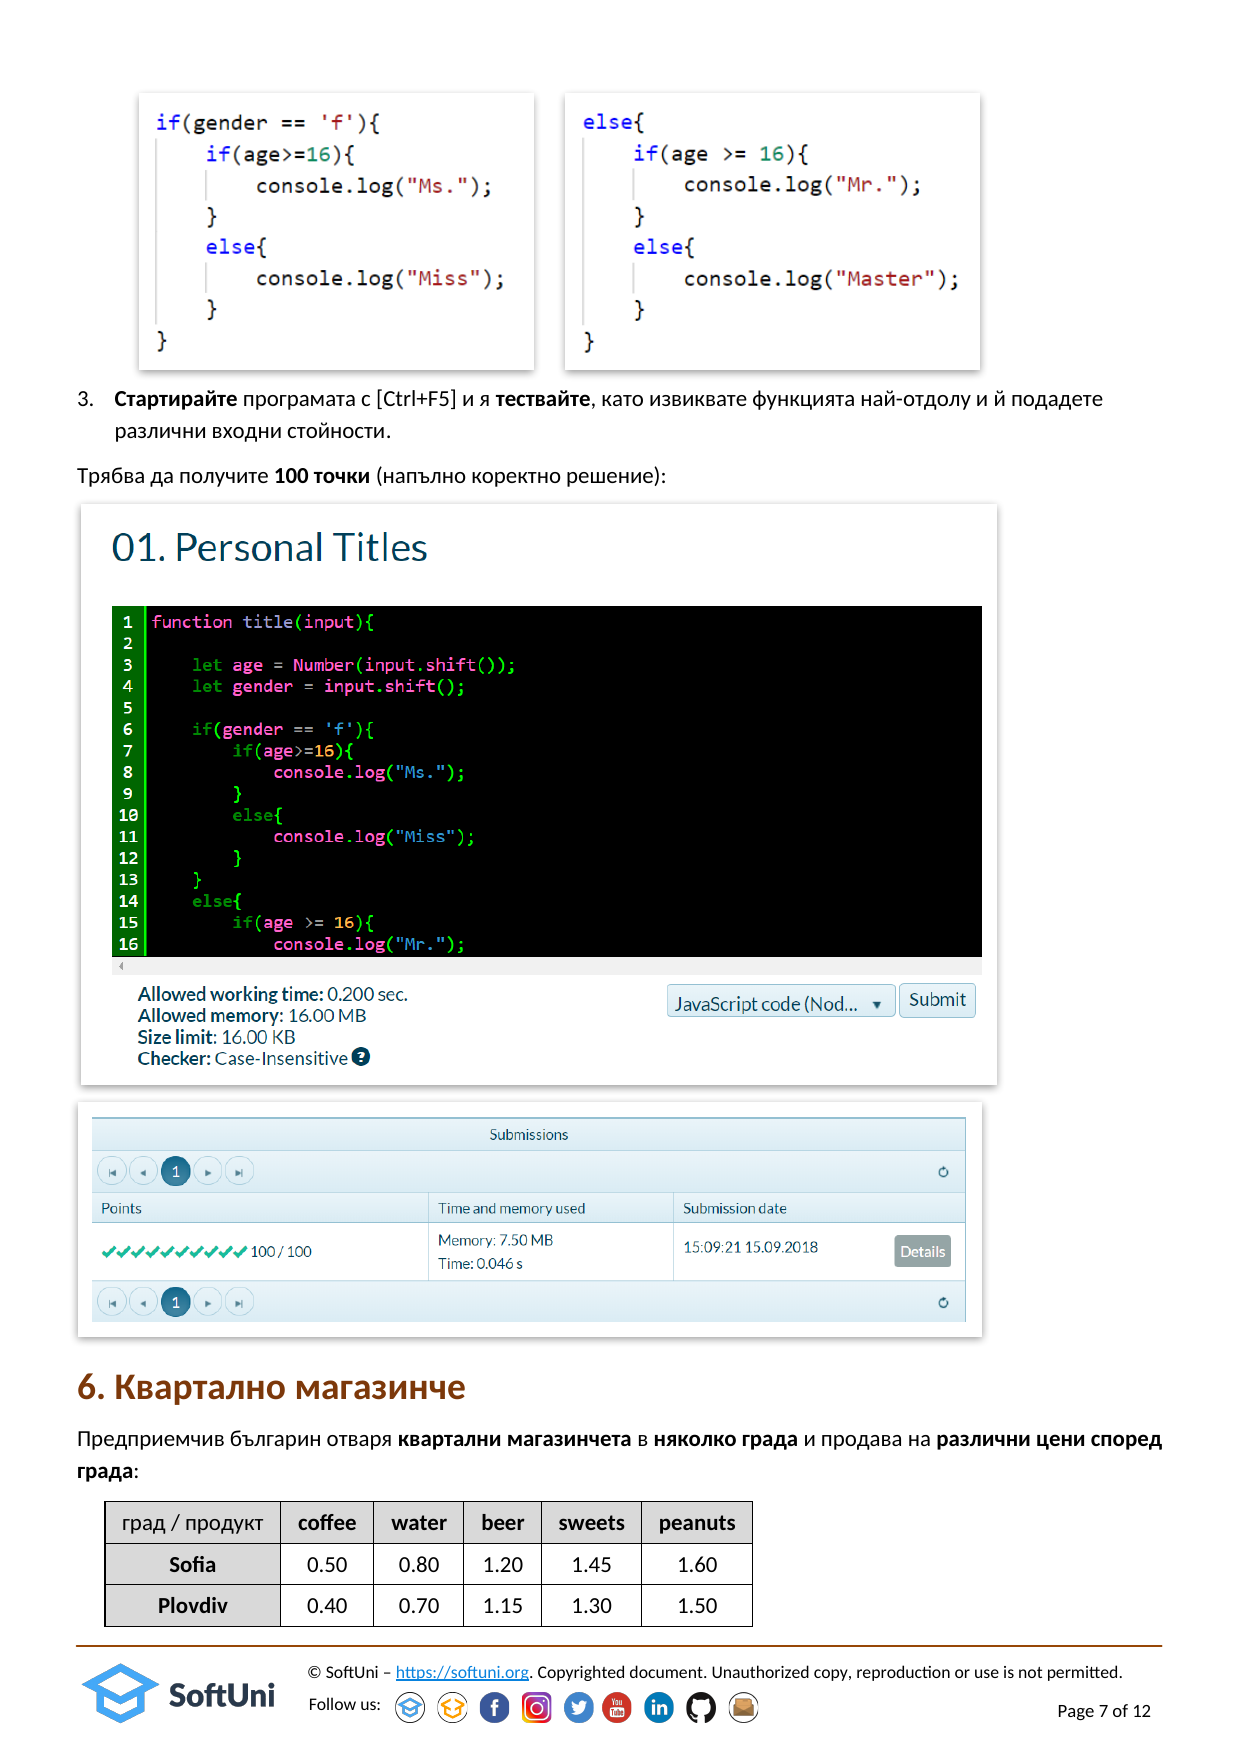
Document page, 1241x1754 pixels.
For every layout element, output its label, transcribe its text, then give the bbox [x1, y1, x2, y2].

picture [665, 1692, 674, 1701]
table_cell Plovdiv [106, 1585, 280, 1626]
picture [479, 1692, 510, 1723]
table_header град / продукт [106, 1502, 280, 1543]
table_cell 1.45 [542, 1544, 641, 1584]
picture [564, 1692, 594, 1723]
table_cell 1.50 [642, 1585, 752, 1626]
table_cell Sofia [106, 1544, 280, 1584]
picture [728, 1692, 759, 1723]
table_cell 0.50 [281, 1544, 373, 1584]
picture [96, 518, 982, 1071]
picture [686, 1692, 716, 1723]
table_cell 0.40 [281, 1585, 373, 1626]
table_cell 1.20 [464, 1544, 541, 1584]
picture [580, 108, 965, 355]
list Стартирайте програмата с [Ctrl+F5] и я тествайте, като извиквате функцията най-отдолу и й подадете различни входни стойности. [77, 384, 1163, 444]
table_cell 0.70 [374, 1585, 463, 1626]
picture [644, 1692, 653, 1701]
picture [658, 1705, 667, 1714]
picture [522, 1692, 552, 1723]
text Трябва да получите 100 точки (напълно коректно решение): [77, 461, 1163, 489]
picture [92, 1116, 967, 1322]
picture [154, 108, 519, 356]
table_cell 1.60 [642, 1544, 752, 1584]
picture [644, 1714, 653, 1723]
table_cell 1.15 [464, 1585, 541, 1626]
picture [665, 1714, 674, 1723]
picture [75, 1658, 281, 1729]
table_header water [374, 1502, 463, 1543]
picture [602, 1692, 632, 1723]
picture [437, 1692, 468, 1723]
table_cell 1.30 [542, 1585, 641, 1626]
subtitle Квартално магазинче [77, 1363, 1163, 1409]
picture [395, 1692, 425, 1723]
table_header sweets [542, 1502, 641, 1543]
text Предприемчив българин отваря квартални магазинчета в няколко града и продава на различни цени според града: [77, 1424, 1163, 1484]
table_header coffee [281, 1502, 373, 1543]
table_header beer [464, 1502, 541, 1543]
table_cell 0.80 [374, 1544, 463, 1584]
table_header peanuts [642, 1502, 752, 1543]
